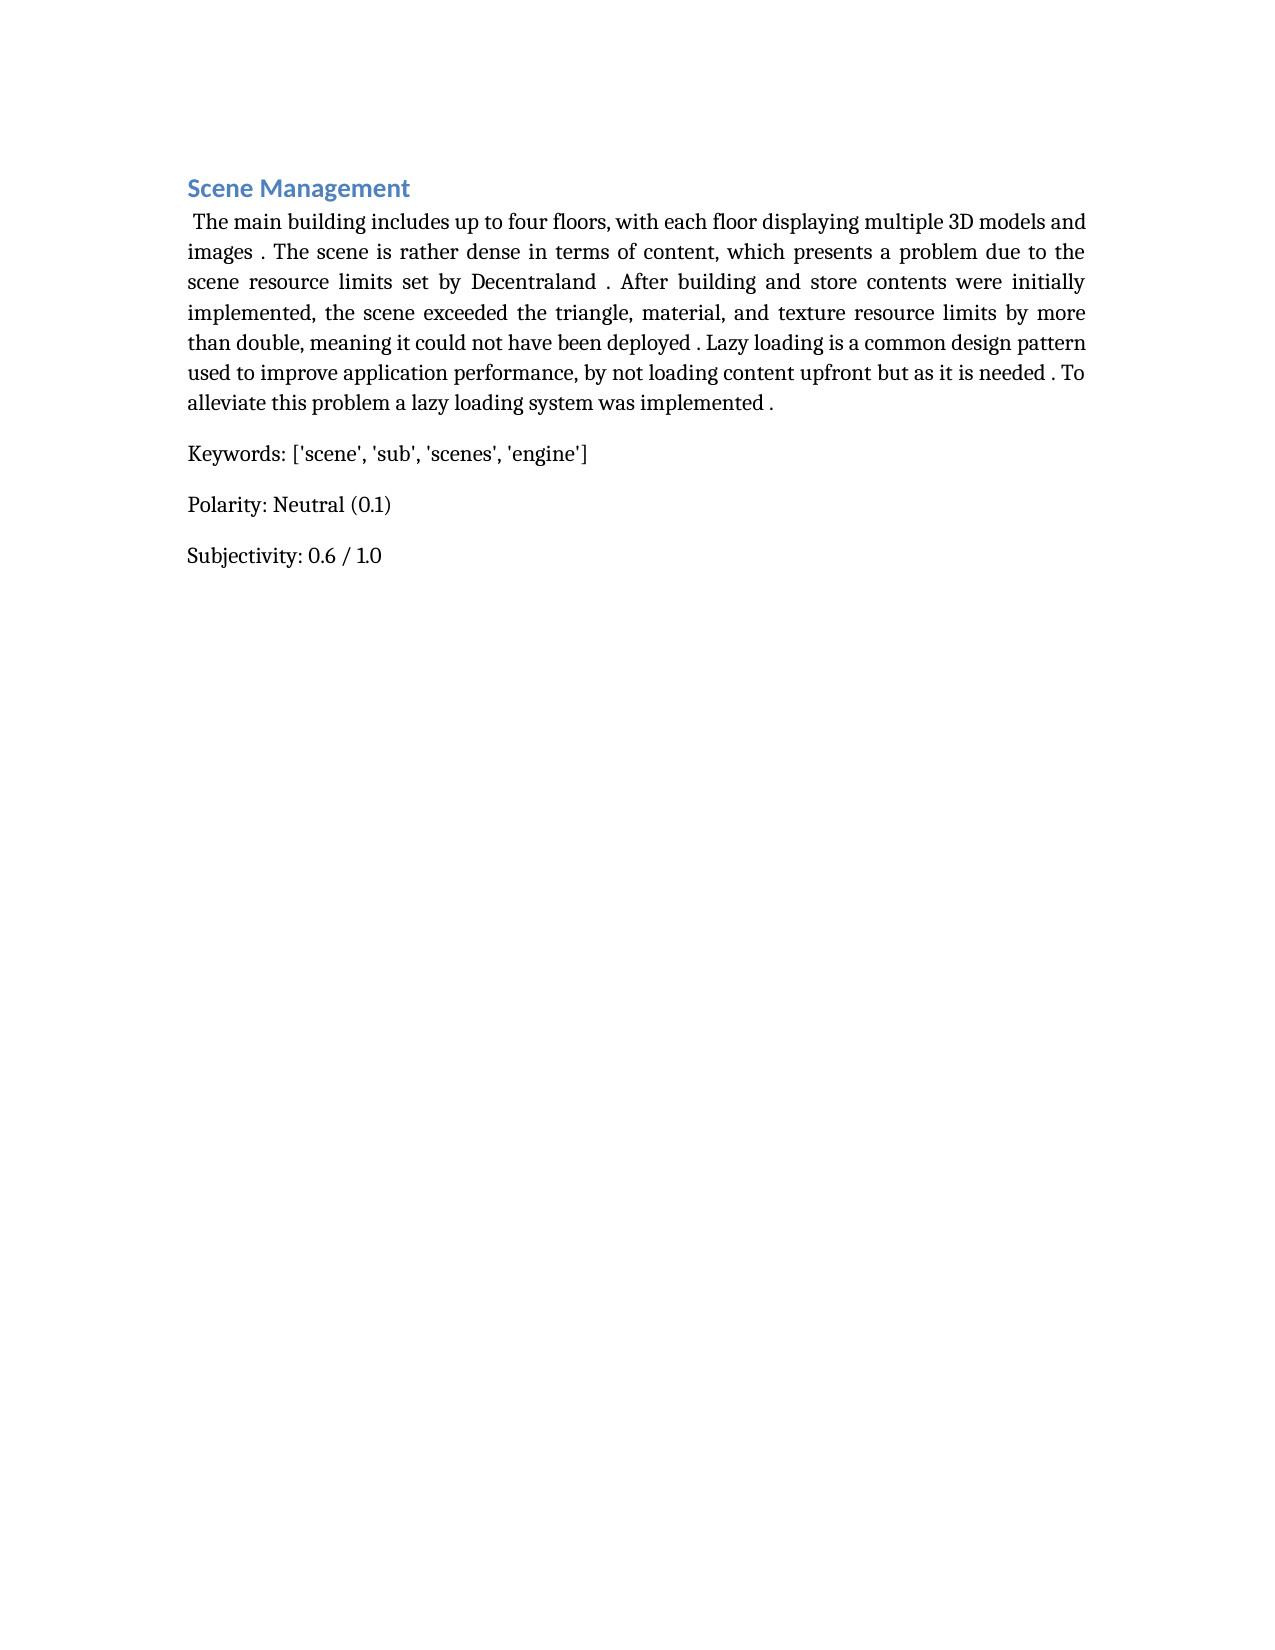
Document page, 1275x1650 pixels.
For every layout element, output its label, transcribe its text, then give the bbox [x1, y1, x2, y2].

text Subjectivity: 0.6 / 1.0 [187, 543, 1087, 569]
text The main building includes up to four floors, with each floor displaying multiple 3D models and images . The scene is rather dense in terms of content, which presents a problem due to the scene resource limits set by Decentraland . After building and store contents were initially implemented, the scene exceeded the triangle, material, and texture resource limits by more than double, meaning it could not have been deployed . Lazy loading is a common design pattern used to improve application performance, by not loading content upfront but as it is needed . To alleviate this problem a lazy loading system was implemented . [187, 209, 1087, 416]
subtitle Scene Management [187, 171, 1087, 204]
text Keywords: ['scene', 'sub', 'scenes', 'engine'] [187, 441, 1087, 467]
text Polarity: Neutral (0.1) [187, 492, 1087, 518]
